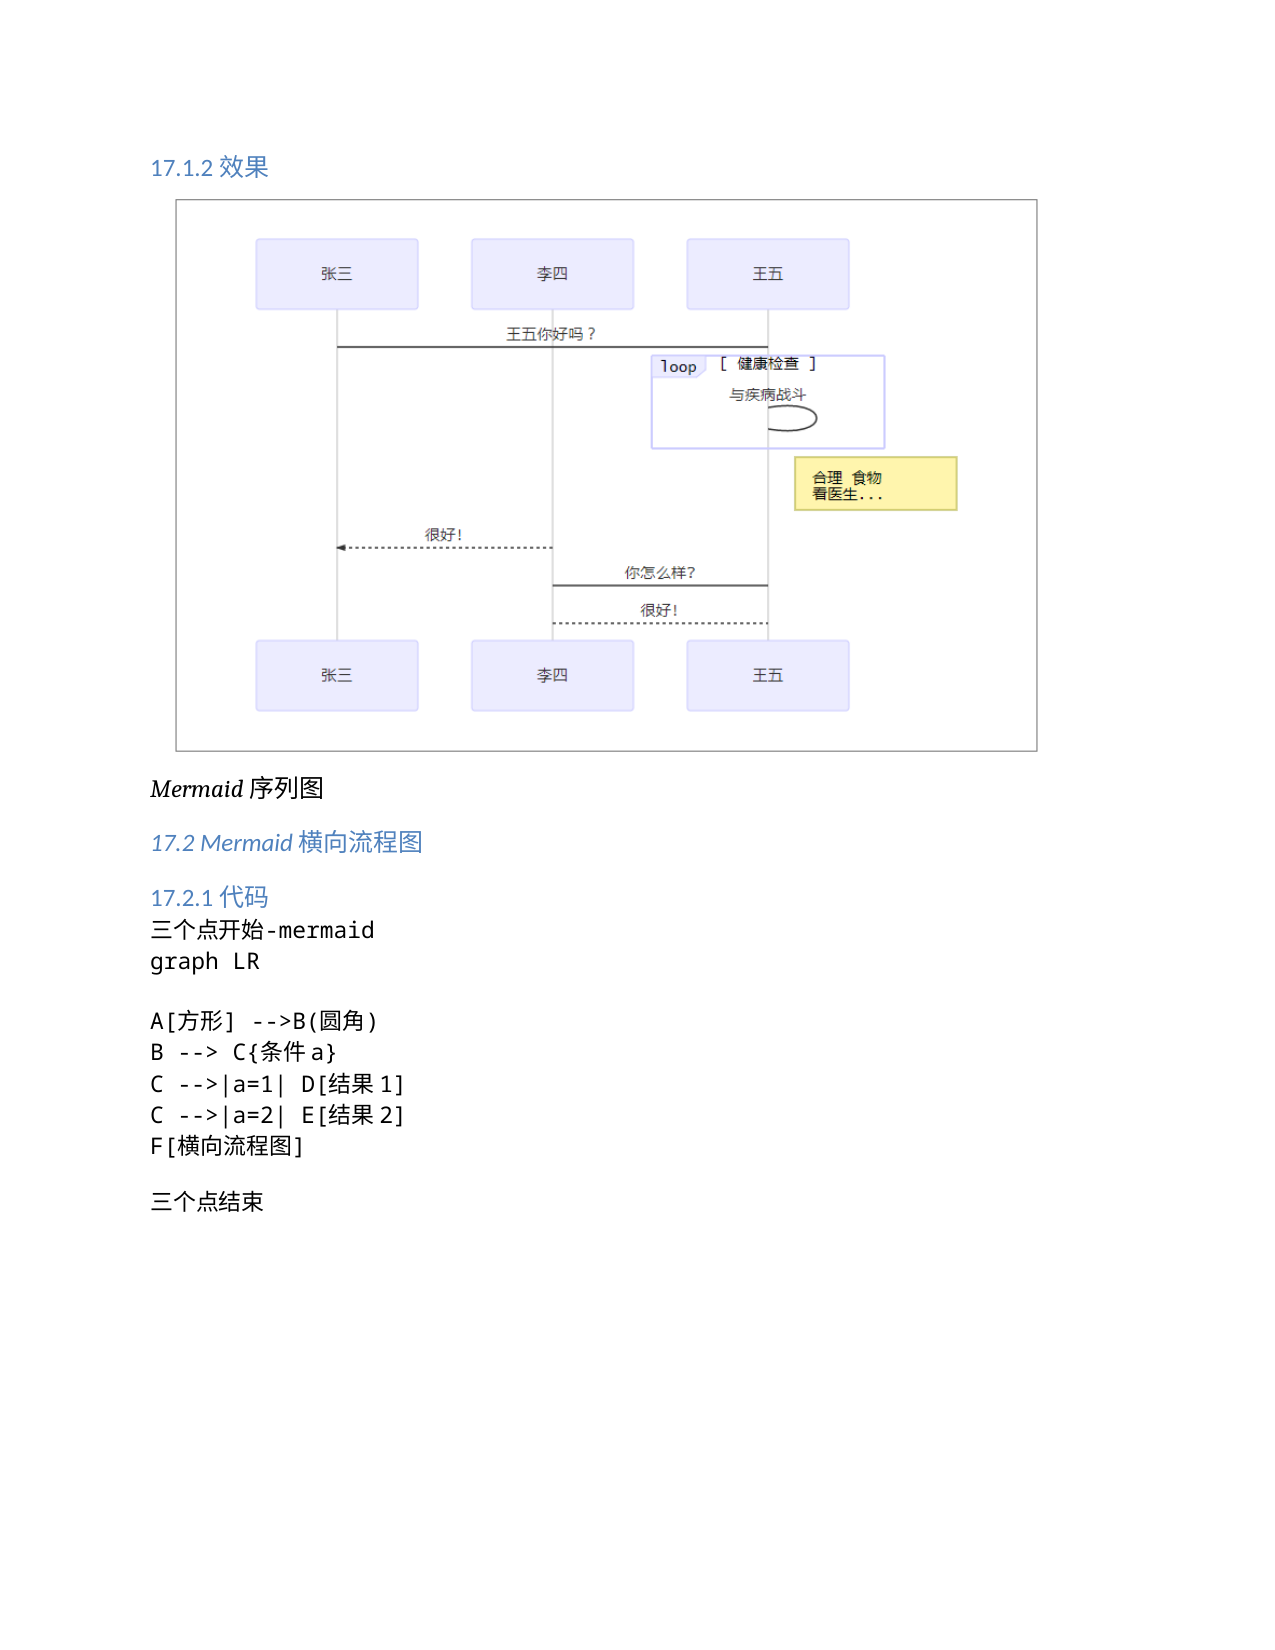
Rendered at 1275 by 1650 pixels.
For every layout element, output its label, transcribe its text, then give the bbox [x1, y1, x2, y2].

subtitle 17.2 Mermaid 横向流程图 [150, 825, 1125, 859]
subtitle 17.1.2 效果 [150, 150, 1125, 184]
text Mermaid 序列图 [150, 775, 1125, 804]
subtitle 17.2.1 代码 [150, 880, 1125, 914]
text 三个点开始-mermaid graph LR A[方形] -->B(圆角) B --> C{条件a} C -->|a=1| D[结果1] C -->|a=2| E[结果2] F[横向流程图] 三个点结束 [150, 914, 1125, 1216]
picture [168, 184, 1044, 755]
